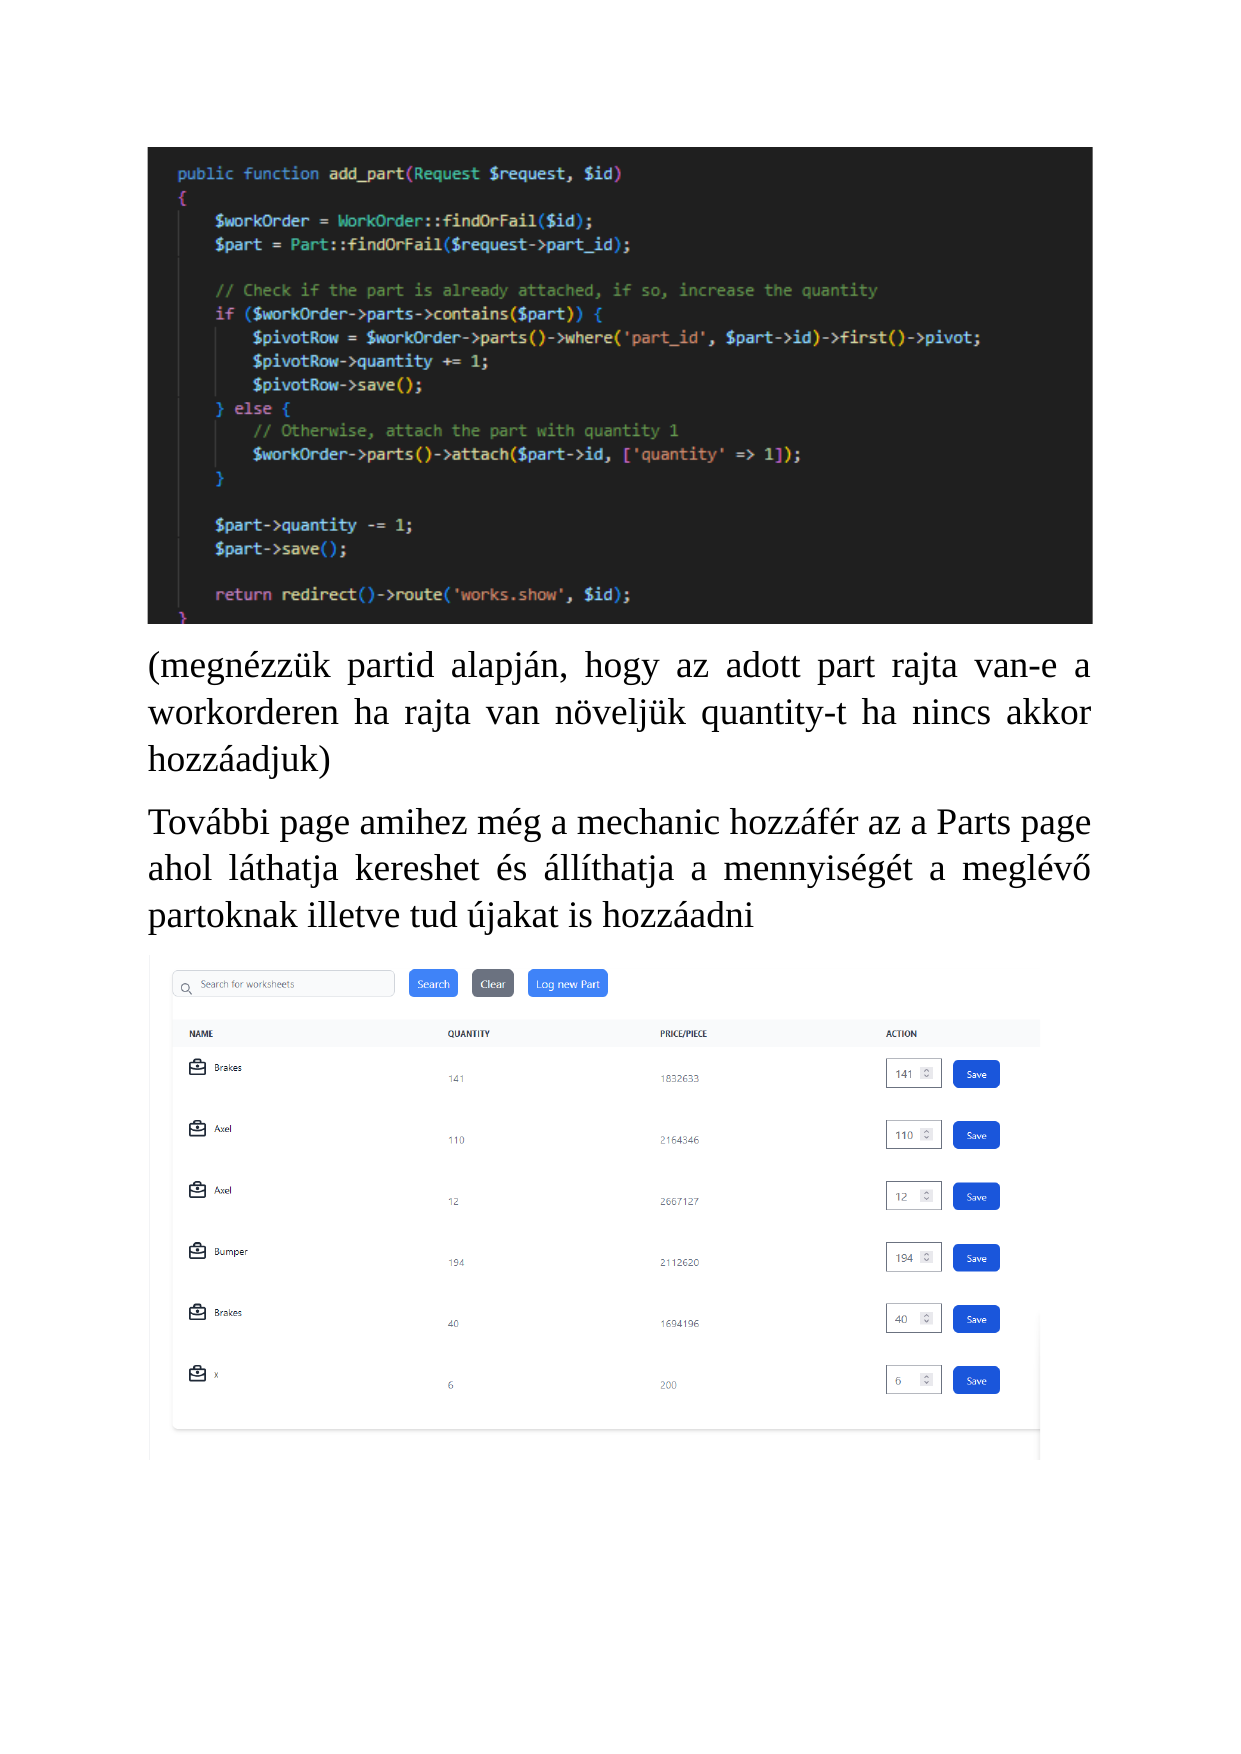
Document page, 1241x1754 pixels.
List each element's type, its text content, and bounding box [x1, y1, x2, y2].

picture [147, 147, 1093, 624]
text További page amihez még a mechanic hozzáfér az a Parts page ahol láthatja kereshet és állíthatja a mennyiségét a meglévő partoknak illetve tud újakat is hozzáadni [148, 799, 1093, 936]
text (megnézzük partid alapján, hogy az adott part rajta van-e a workorderen ha rajta van növeljük quantity-t ha nincs akkor hozzáadjuk) [148, 643, 1093, 779]
picture [147, 955, 1041, 1460]
